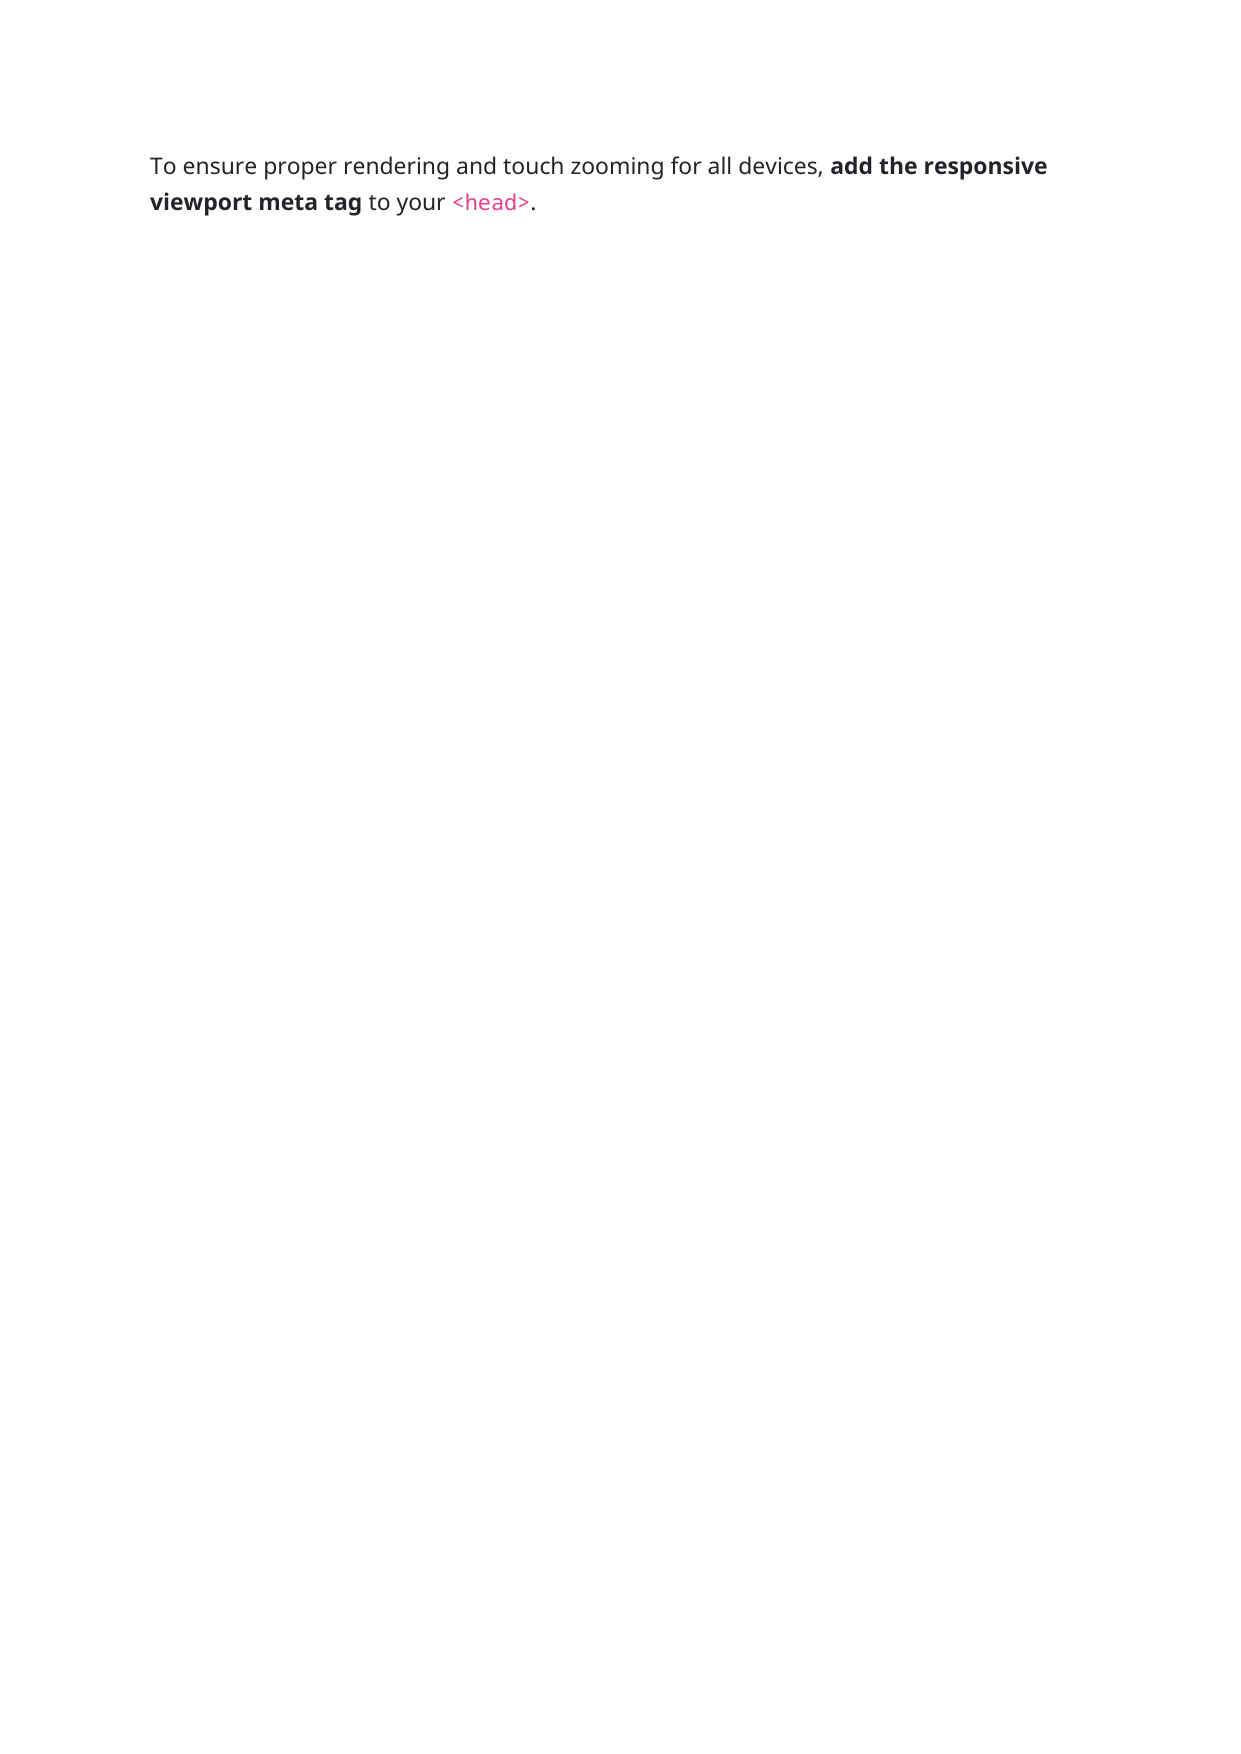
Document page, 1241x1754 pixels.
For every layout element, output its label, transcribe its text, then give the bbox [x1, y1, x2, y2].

text To ensure proper rendering and touch zooming for all devices, add the responsive viewport meta tag to your <head>. [150, 150, 1090, 217]
